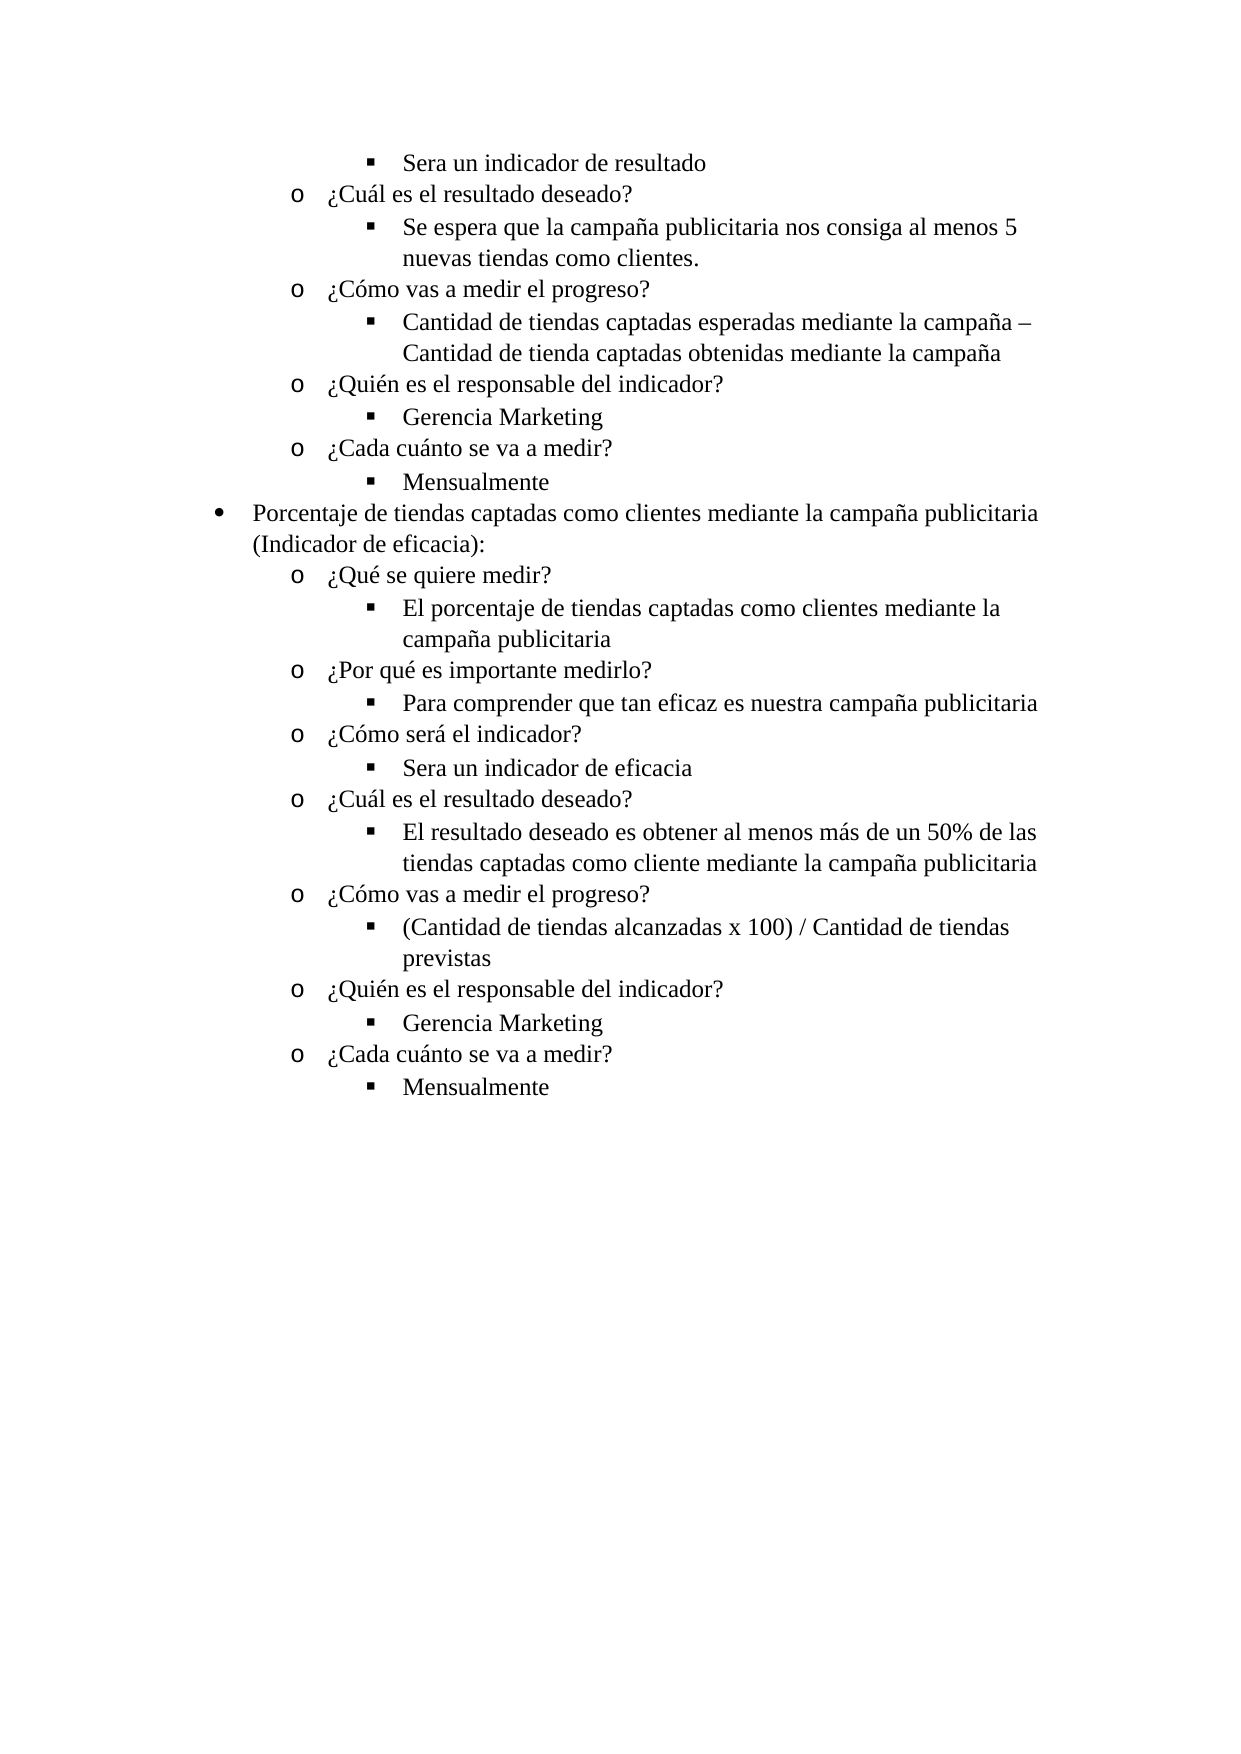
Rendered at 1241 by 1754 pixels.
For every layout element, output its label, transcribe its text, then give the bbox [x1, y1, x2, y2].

list El resultado deseado es obtener al menos más de un 50% de las tiendas captadas como cliente mediante la campaña publicitaria [365, 817, 1063, 877]
list Gerencia Marketing [365, 402, 1063, 431]
list Mensualmente [365, 1072, 1063, 1101]
list (Cantidad de tiendas alcanzadas x 100) / Cantidad de tiendas previstas [365, 912, 1063, 972]
list ¿Cómo vas a medir el progreso? [290, 274, 1063, 305]
list Gerencia Marketing [365, 1008, 1063, 1036]
list Cantidad de tiendas captadas esperadas mediante la campaña – Cantidad de tienda captadas obtenidas mediante la campaña [365, 307, 1063, 367]
list ¿Cuál es el resultado deseado? [290, 784, 1063, 814]
list ¿Cuál es el resultado deseado? [290, 179, 1063, 209]
list Se espera que la campaña publicitaria nos consiga al menos 5 nuevas tiendas como clientes. [365, 212, 1063, 272]
list ¿Quién es el responsable del indicador? [290, 369, 1063, 400]
list Sera un indicador de resultado [365, 148, 1063, 176]
list Porcentaje de tiendas captadas como clientes mediante la campaña publicitaria (Indicador de eficacia): [215, 498, 1063, 558]
list ¿Por qué es importante medirlo? [290, 655, 1063, 686]
list Sera un indicador de eficacia [365, 753, 1063, 781]
list El porcentaje de tiendas captadas como clientes mediante la campaña publicitaria [365, 593, 1063, 653]
list Mensualmente [365, 467, 1063, 496]
list ¿Cada cuánto se va a medir? [290, 1039, 1063, 1069]
list ¿Qué se quiere medir? [290, 560, 1063, 591]
list ¿Cómo será el indicador? [290, 719, 1063, 750]
list ¿Quién es el responsable del indicador? [290, 974, 1063, 1005]
list Para comprender que tan eficaz es nuestra campaña publicitaria [365, 688, 1063, 717]
list ¿Cada cuánto se va a medir? [290, 433, 1063, 464]
list ¿Cómo vas a medir el progreso? [290, 879, 1063, 910]
